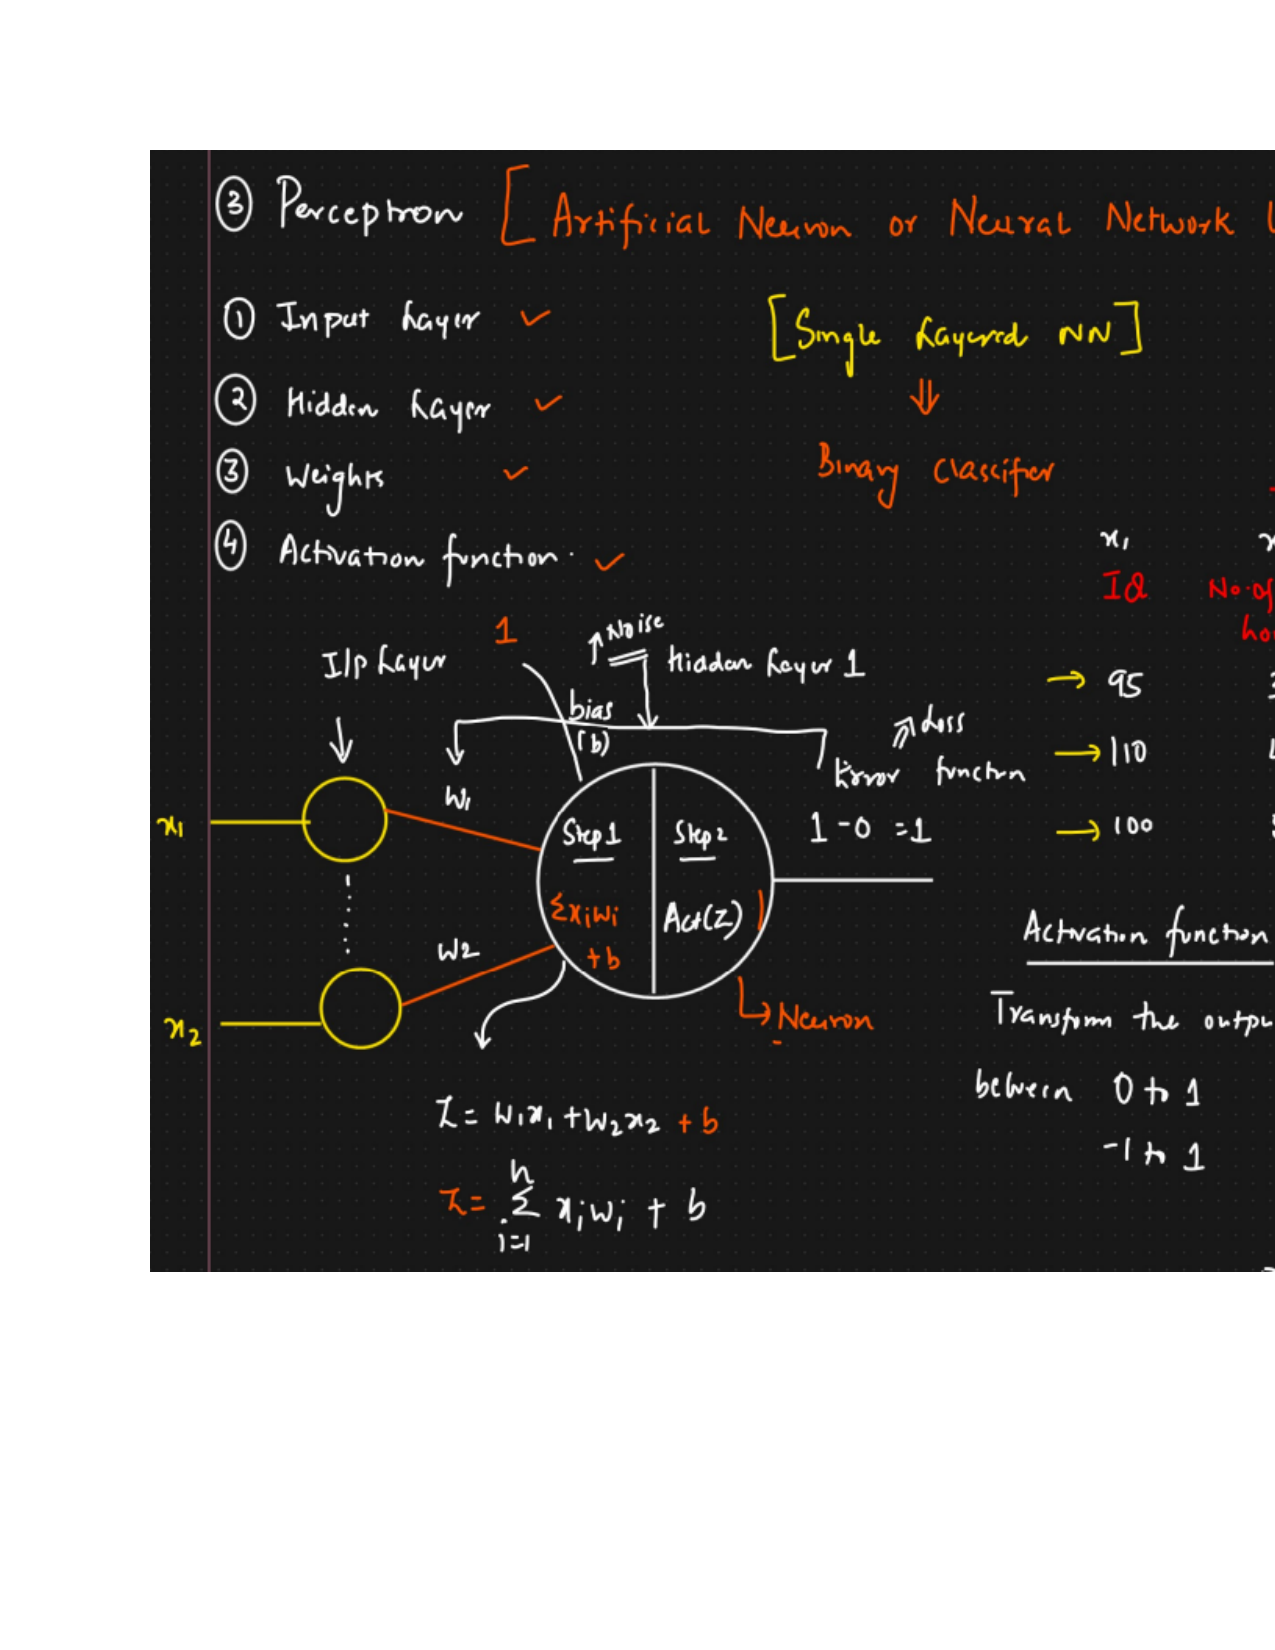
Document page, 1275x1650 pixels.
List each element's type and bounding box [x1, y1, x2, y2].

picture [150, 150, 1275, 1272]
